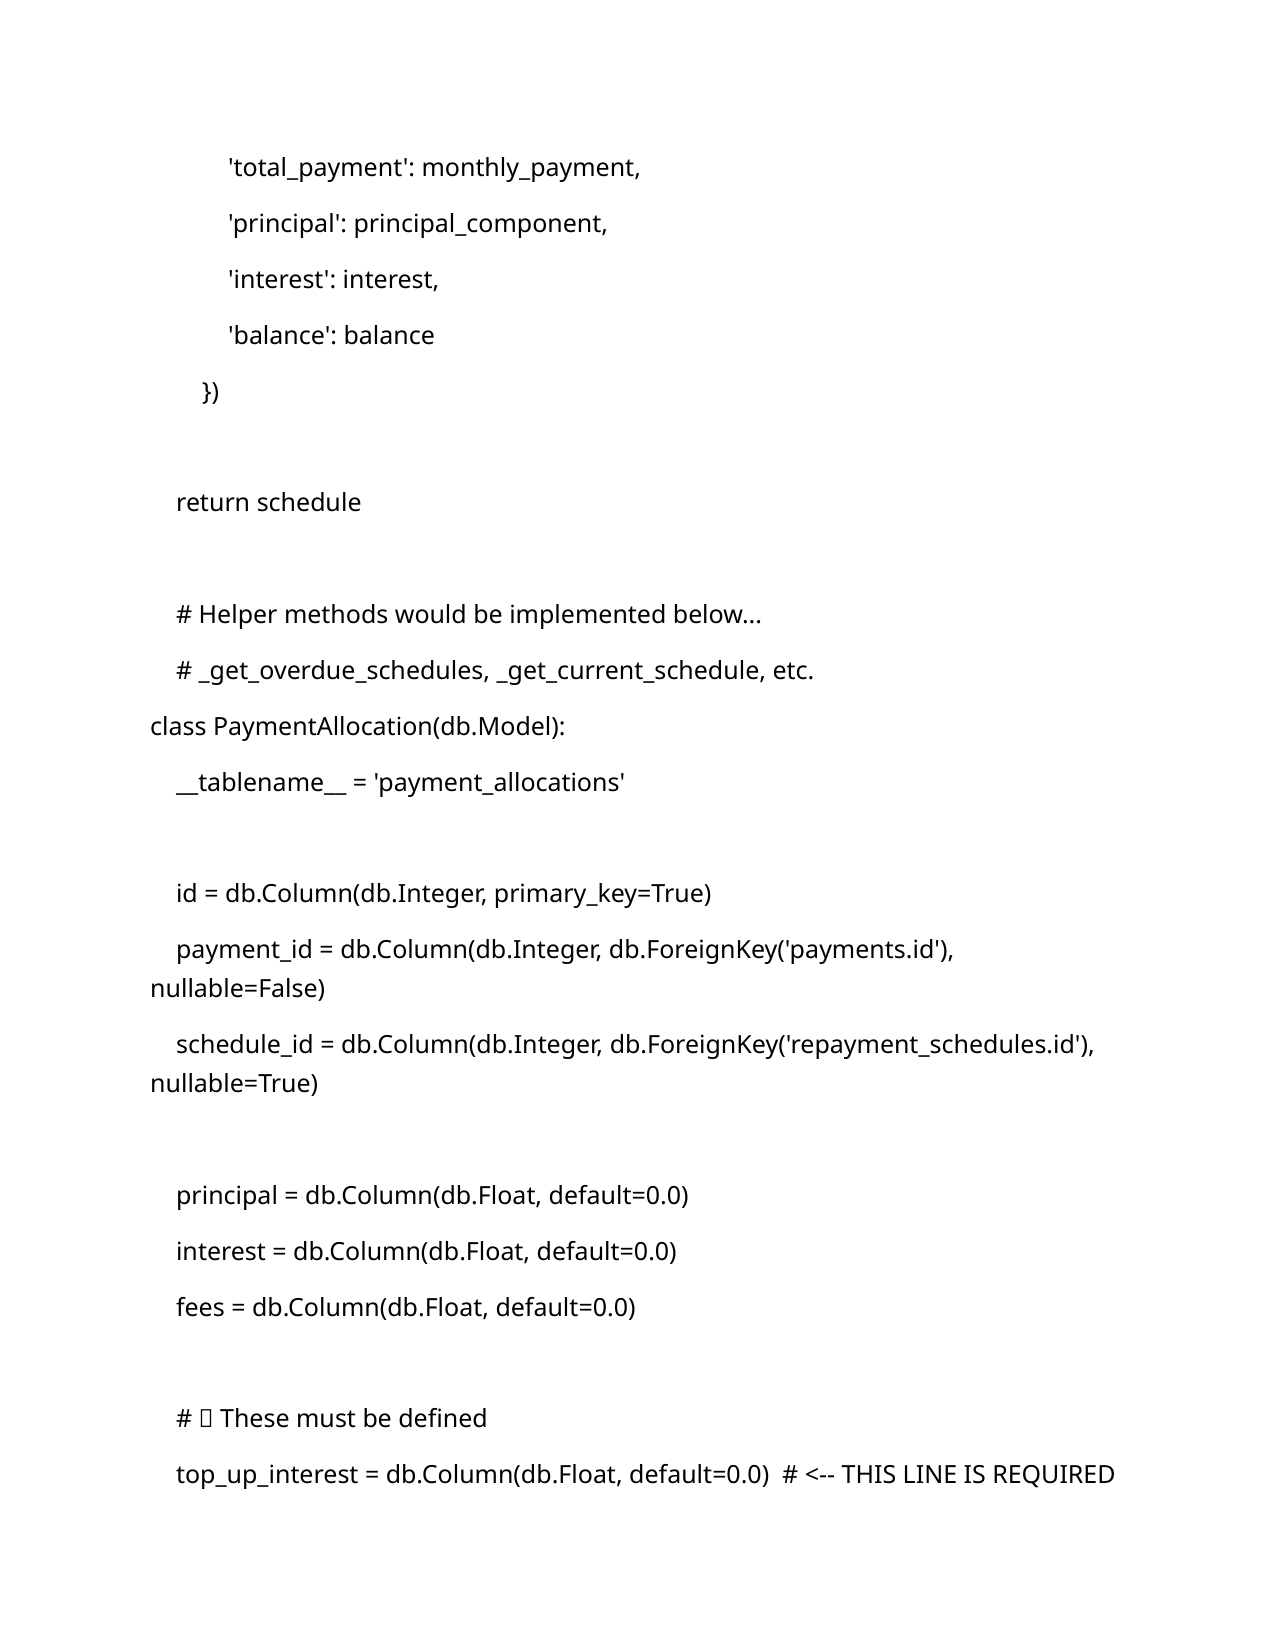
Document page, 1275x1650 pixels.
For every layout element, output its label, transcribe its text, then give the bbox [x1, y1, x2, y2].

text payment_id = db.Column(db.Integer, db.ForeignKey('payments.id'), nullable=False) [150, 932, 1125, 1005]
text fees = db.Column(db.Float, default=0.0) [150, 1289, 1125, 1323]
text interest = db.Column(db.Float, default=0.0) [150, 1233, 1125, 1267]
text 'balance': balance [150, 317, 1125, 352]
text 'interest': interest, [150, 262, 1125, 296]
text schedule_id = db.Column(db.Integer, db.ForeignKey('repayment_schedules.id'), nullable=True) [150, 1027, 1125, 1100]
text class PaymentAllocation(db.Model): [150, 708, 1125, 742]
text 'principal': principal_component, [150, 206, 1125, 240]
text 'total_payment': monthly_payment, [150, 150, 1125, 184]
text principal = db.Column(db.Float, default=0.0) [150, 1177, 1125, 1212]
text __tablename__ = 'payment_allocations' [150, 764, 1125, 798]
text # _get_overdue_schedules, _get_current_schedule, etc. [150, 652, 1125, 687]
text top_up_interest = db.Column(db.Float, default=0.0) # <-- THIS LINE IS REQUIRED [150, 1457, 1125, 1491]
text }) [150, 373, 1125, 407]
text id = db.Column(db.Integer, primary_key=True) [150, 876, 1125, 910]
text # Helper methods would be implemented below... [150, 597, 1125, 631]
text # ✅ These must be defined [150, 1401, 1125, 1435]
text return schedule [150, 485, 1125, 519]
